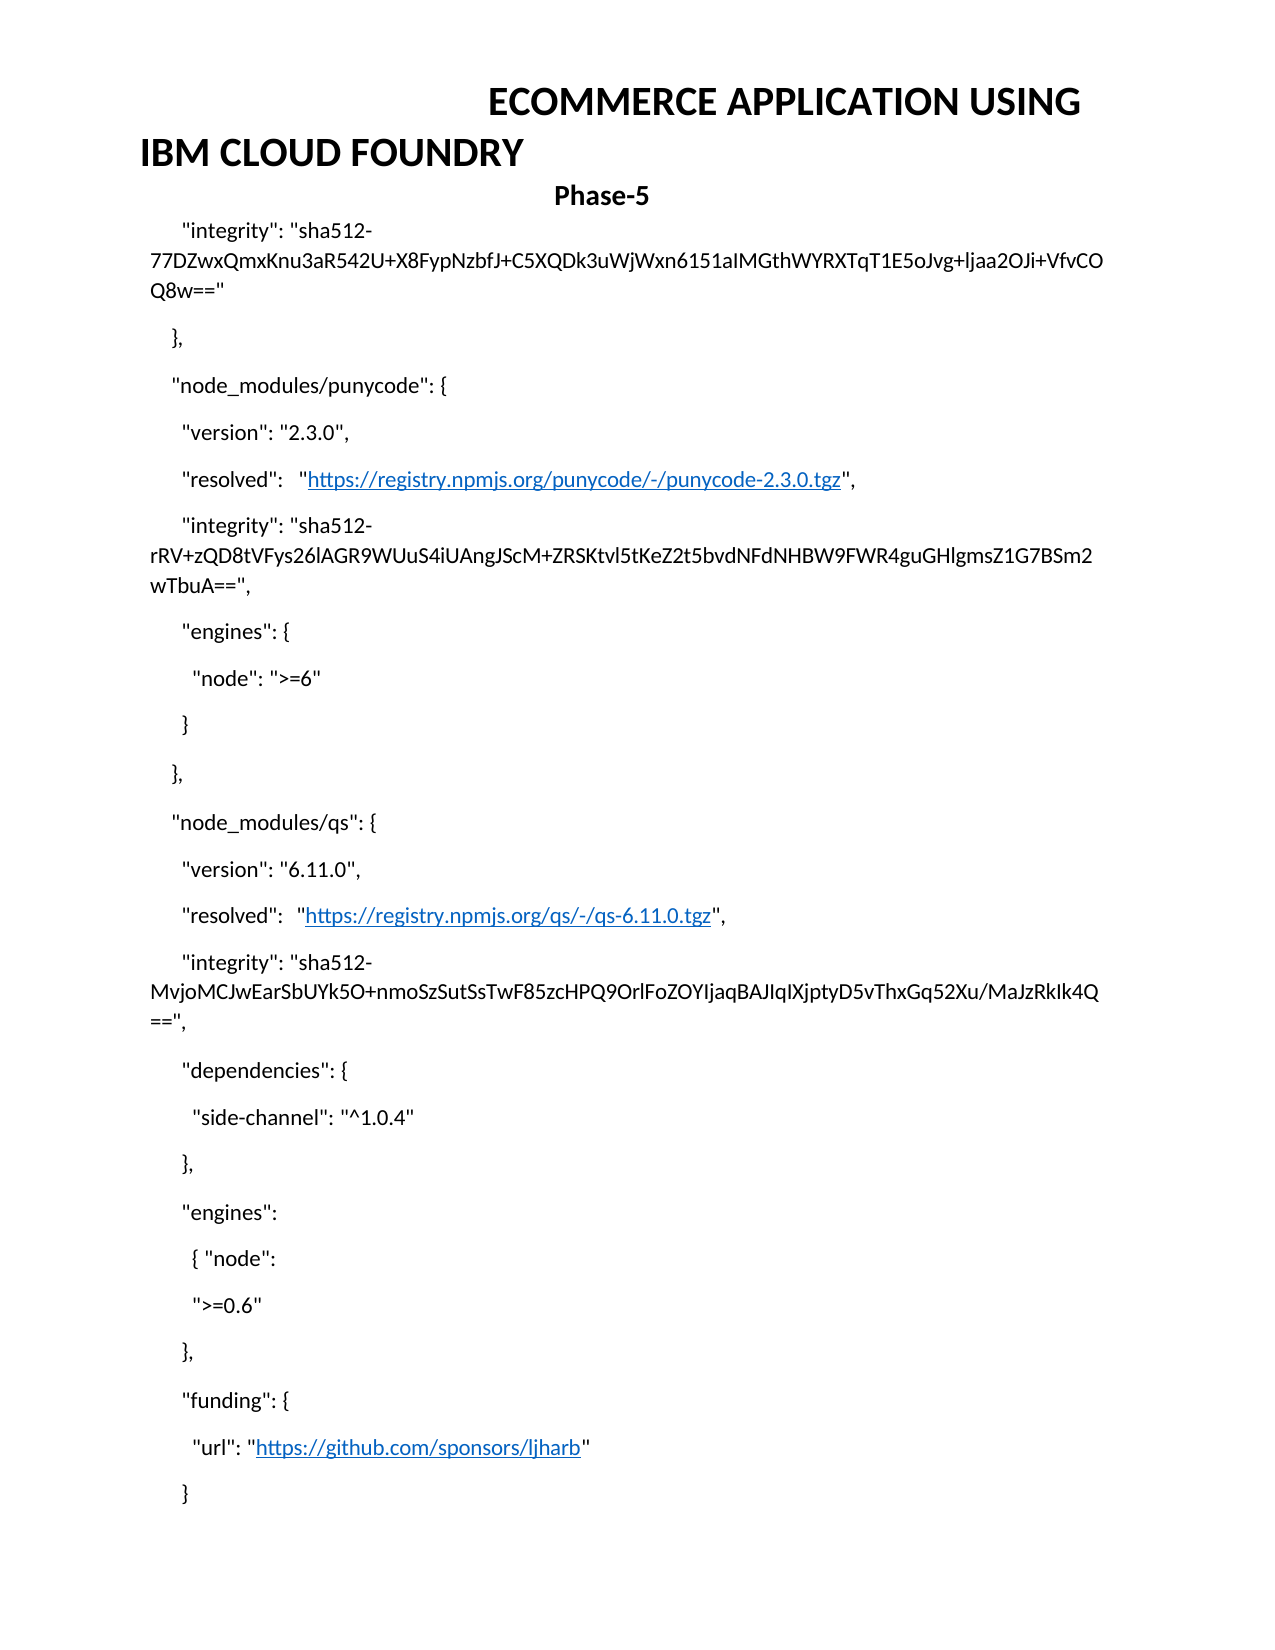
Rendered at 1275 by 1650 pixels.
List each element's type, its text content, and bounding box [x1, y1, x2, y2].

text "integrity": "sha512- rRV+zQD8tVFys26lAGR9WUuS4iUAngJScM+ZRSKtvl5tKeZ2t5bvdNFdNHBW9FWR4guGHlgmsZ1G7BSm2 wTbuA==", [150, 511, 1135, 599]
text "node_modules/qs": { "version": "6.11.0", [171, 808, 377, 883]
text ==", [150, 1007, 1135, 1035]
text "side-channel": "^1.0.4" [192, 1103, 1135, 1131]
text "resolved": "https://registry.npmjs.org/qs/-/qs-6.11.0.tgz", [181, 902, 1135, 929]
text "engines": { [181, 617, 1135, 645]
text "integrity": "sha512- 77DZwxQmxKnu3aR542U+X8FypNzbfJ+C5XQDk3uWjWxn6151aIMGthWYRXTqT1E5oJvg+ljaa2OJi+VfvCO Q8w==" [150, 217, 1135, 304]
text "dependencies": { [181, 1056, 1135, 1084]
text }, [181, 1149, 1135, 1177]
text }, [171, 323, 1135, 351]
text "node": ">=6" [192, 664, 1135, 692]
text "node_modules/punycode": { "version": "2.3.0", [171, 371, 448, 446]
text } [181, 1479, 1135, 1507]
text "engines": { "node": ">=0.6" [181, 1198, 340, 1319]
text "url": "https://github.com/sponsors/ljharb" [192, 1433, 1135, 1461]
text "integrity": "sha512- MvjoMCJwEarSbUYk5O+nmoSzSutSsTwF85zcHPQ9OrlFoZOYIjaqBAJIqIXjptyD5vThxGq52Xu/MaJzRkIk4Q [150, 948, 1135, 1005]
text }, [181, 1337, 1135, 1365]
text "funding": { [181, 1386, 1135, 1414]
text "resolved": "https://registry.npmjs.org/punycode/-/punycode-2.3.0.tgz", [181, 465, 1135, 492]
text }, [171, 759, 1135, 787]
text } [181, 710, 1135, 738]
